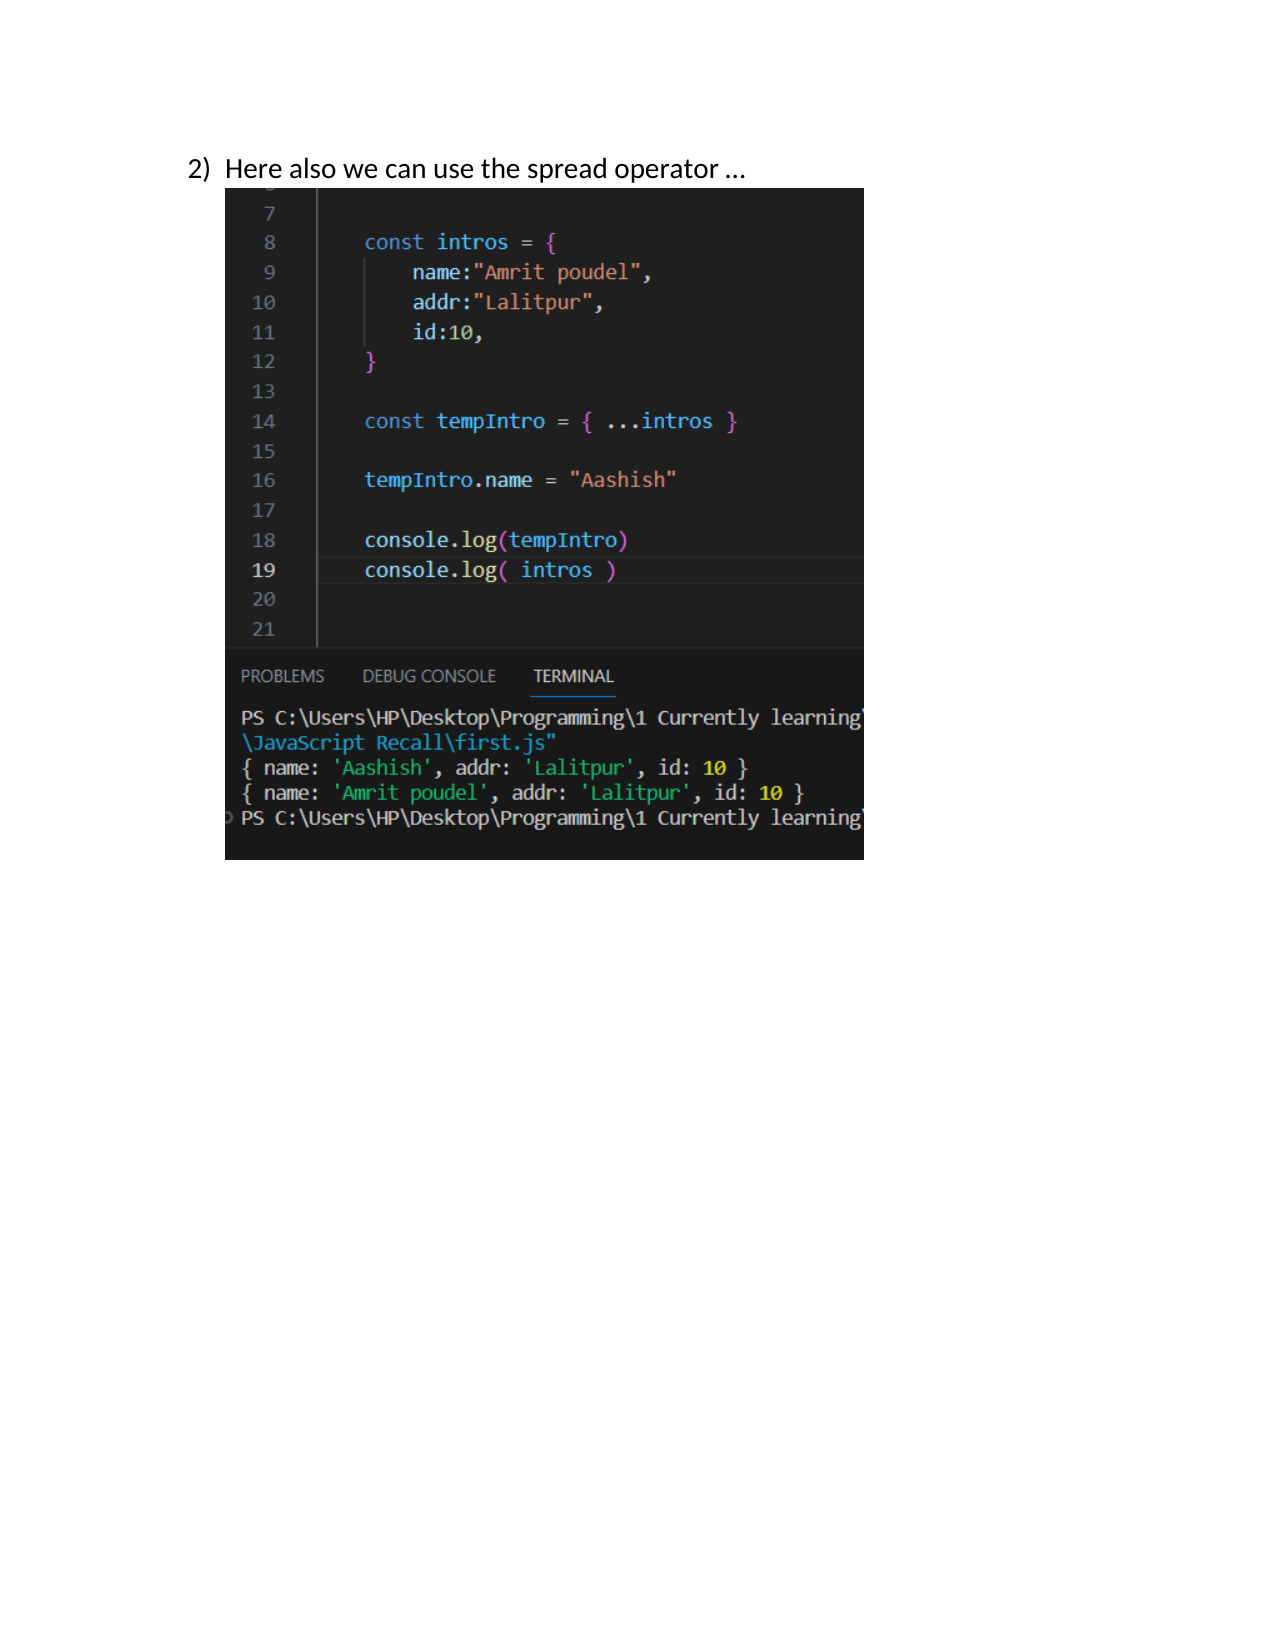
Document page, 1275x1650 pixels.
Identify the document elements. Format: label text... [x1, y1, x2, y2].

picture [225, 188, 864, 860]
list Here also we can use the spread operator … [187, 150, 1125, 186]
